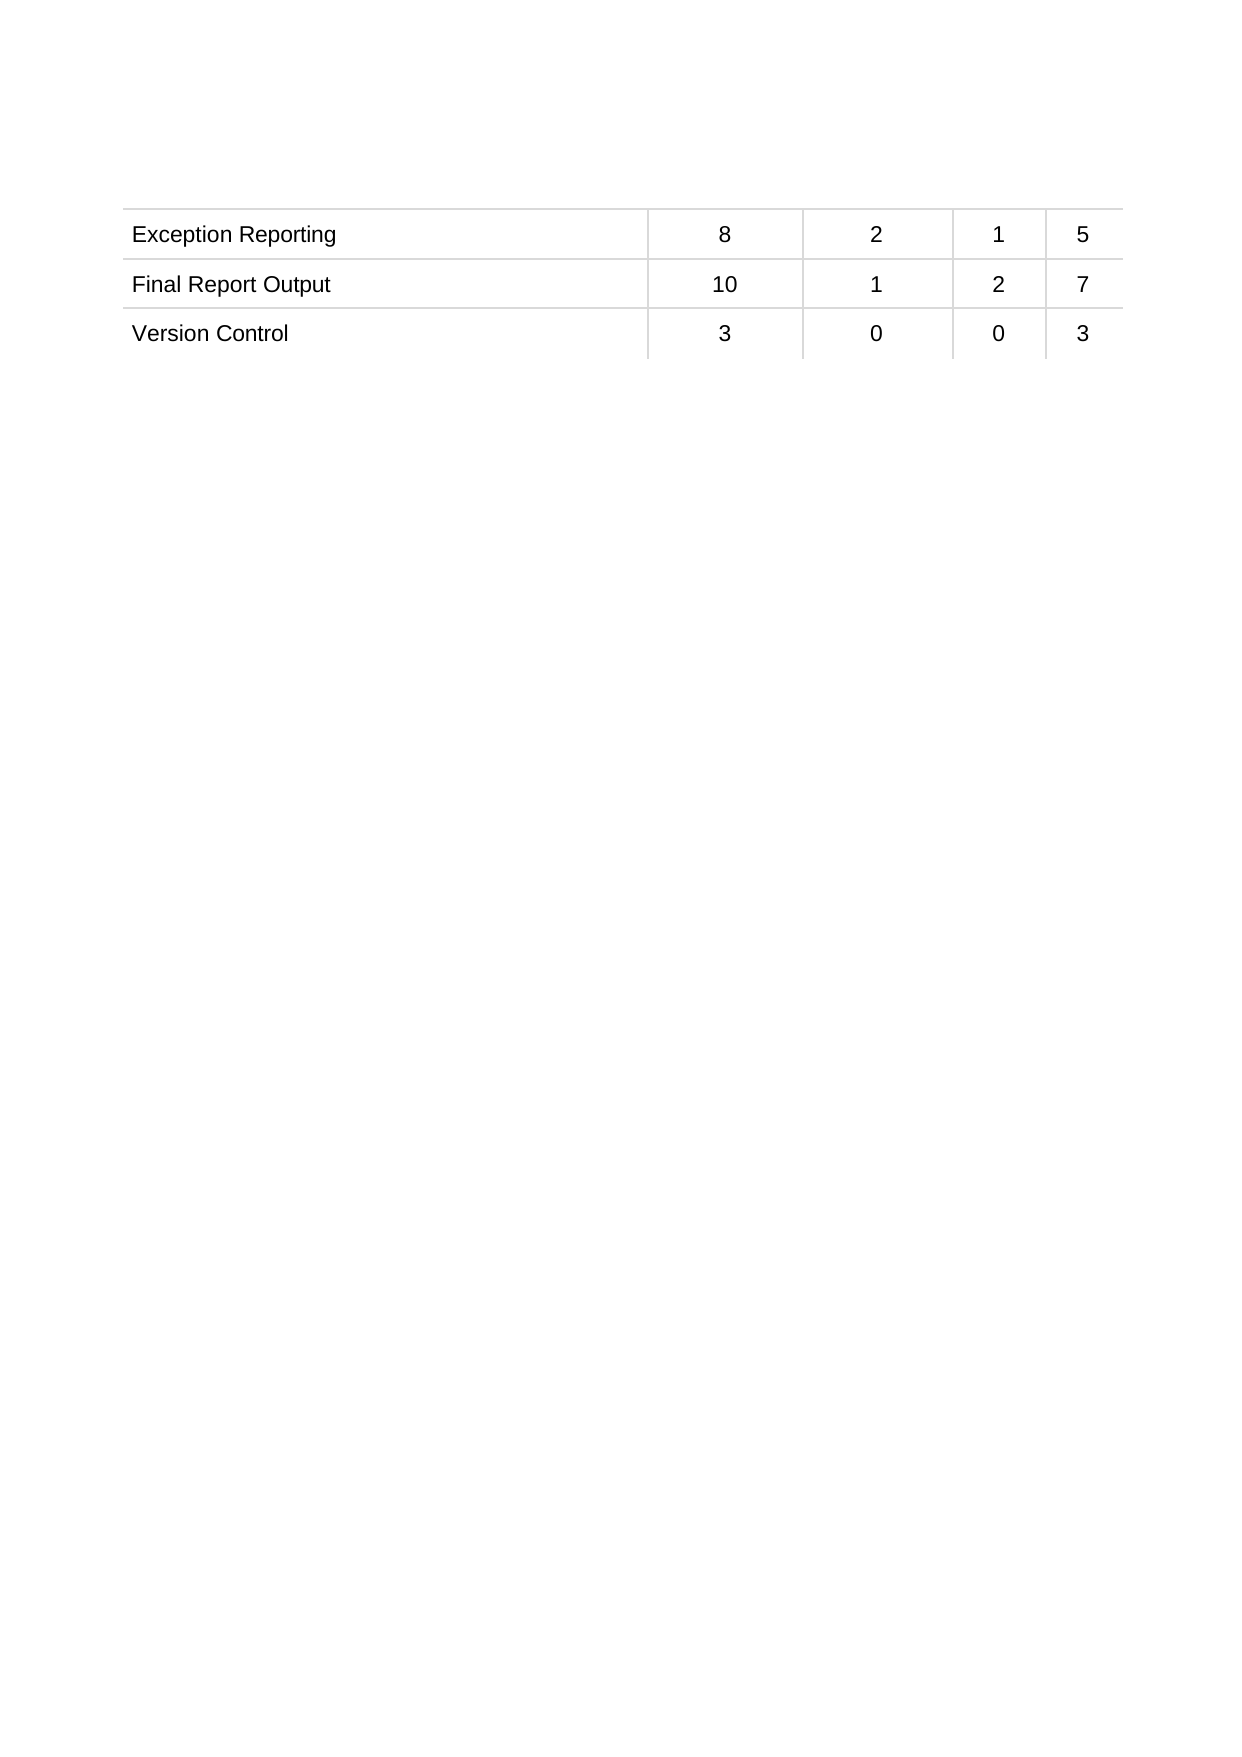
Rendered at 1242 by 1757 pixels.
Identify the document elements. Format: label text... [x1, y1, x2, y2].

table_cell 0 [804, 309, 952, 358]
table_cell Exception Reporting [123, 210, 647, 258]
table_cell Version Control [121, 309, 647, 358]
table_cell 3 [649, 309, 802, 358]
table_cell Final Report Output [123, 260, 647, 307]
table_cell 1 [804, 260, 952, 307]
table_cell 5 [1047, 210, 1123, 258]
table_cell 2 [804, 210, 952, 258]
table_cell 7 [1047, 260, 1123, 307]
table_cell 3 [1047, 309, 1124, 358]
table_cell 8 [649, 210, 802, 258]
table_cell 0 [954, 309, 1045, 358]
table_cell 10 [649, 260, 802, 307]
table_cell 2 [954, 260, 1045, 307]
table_cell 1 [954, 210, 1045, 258]
